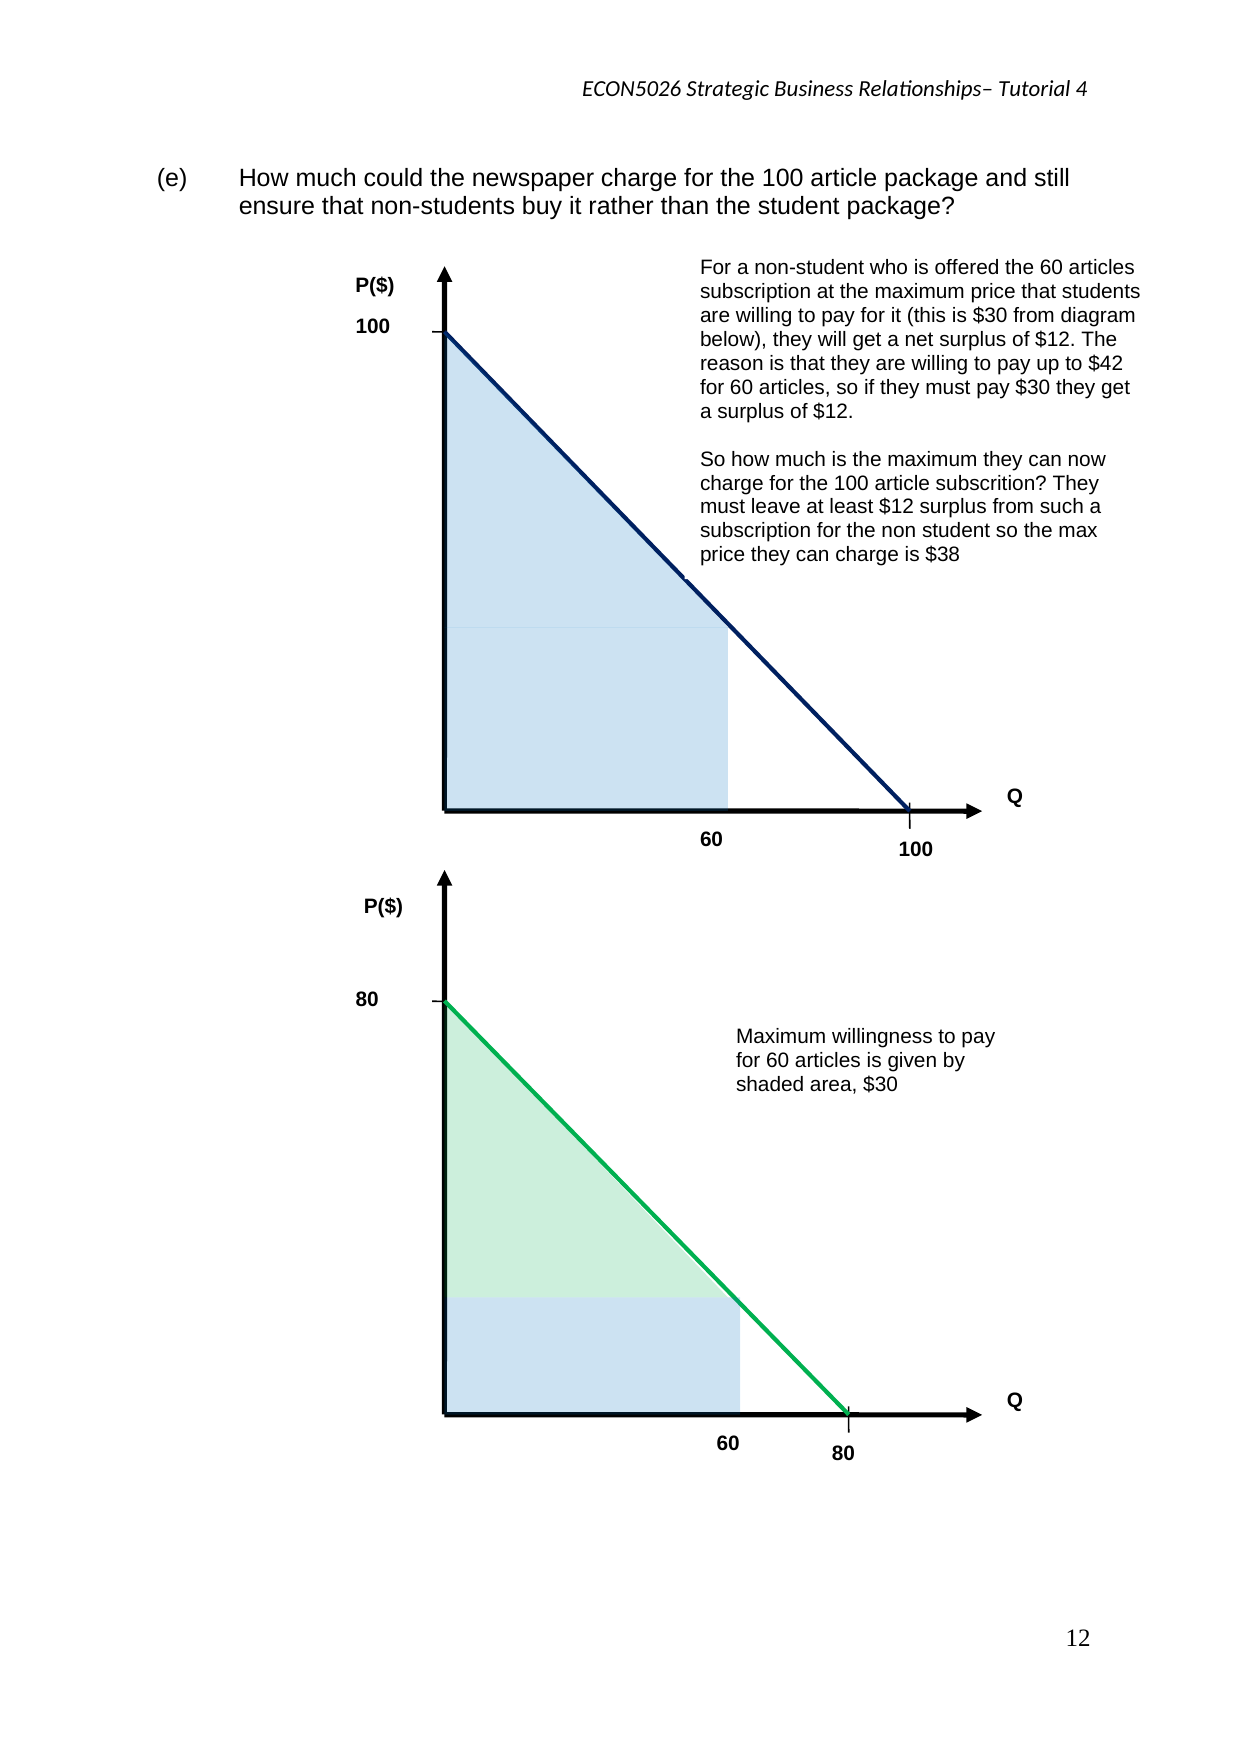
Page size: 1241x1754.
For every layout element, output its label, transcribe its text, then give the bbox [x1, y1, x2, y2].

list How much could the newspaper charge for the 100 article package and still ensure that non-students buy it rather than the student package? [157, 162, 1090, 220]
